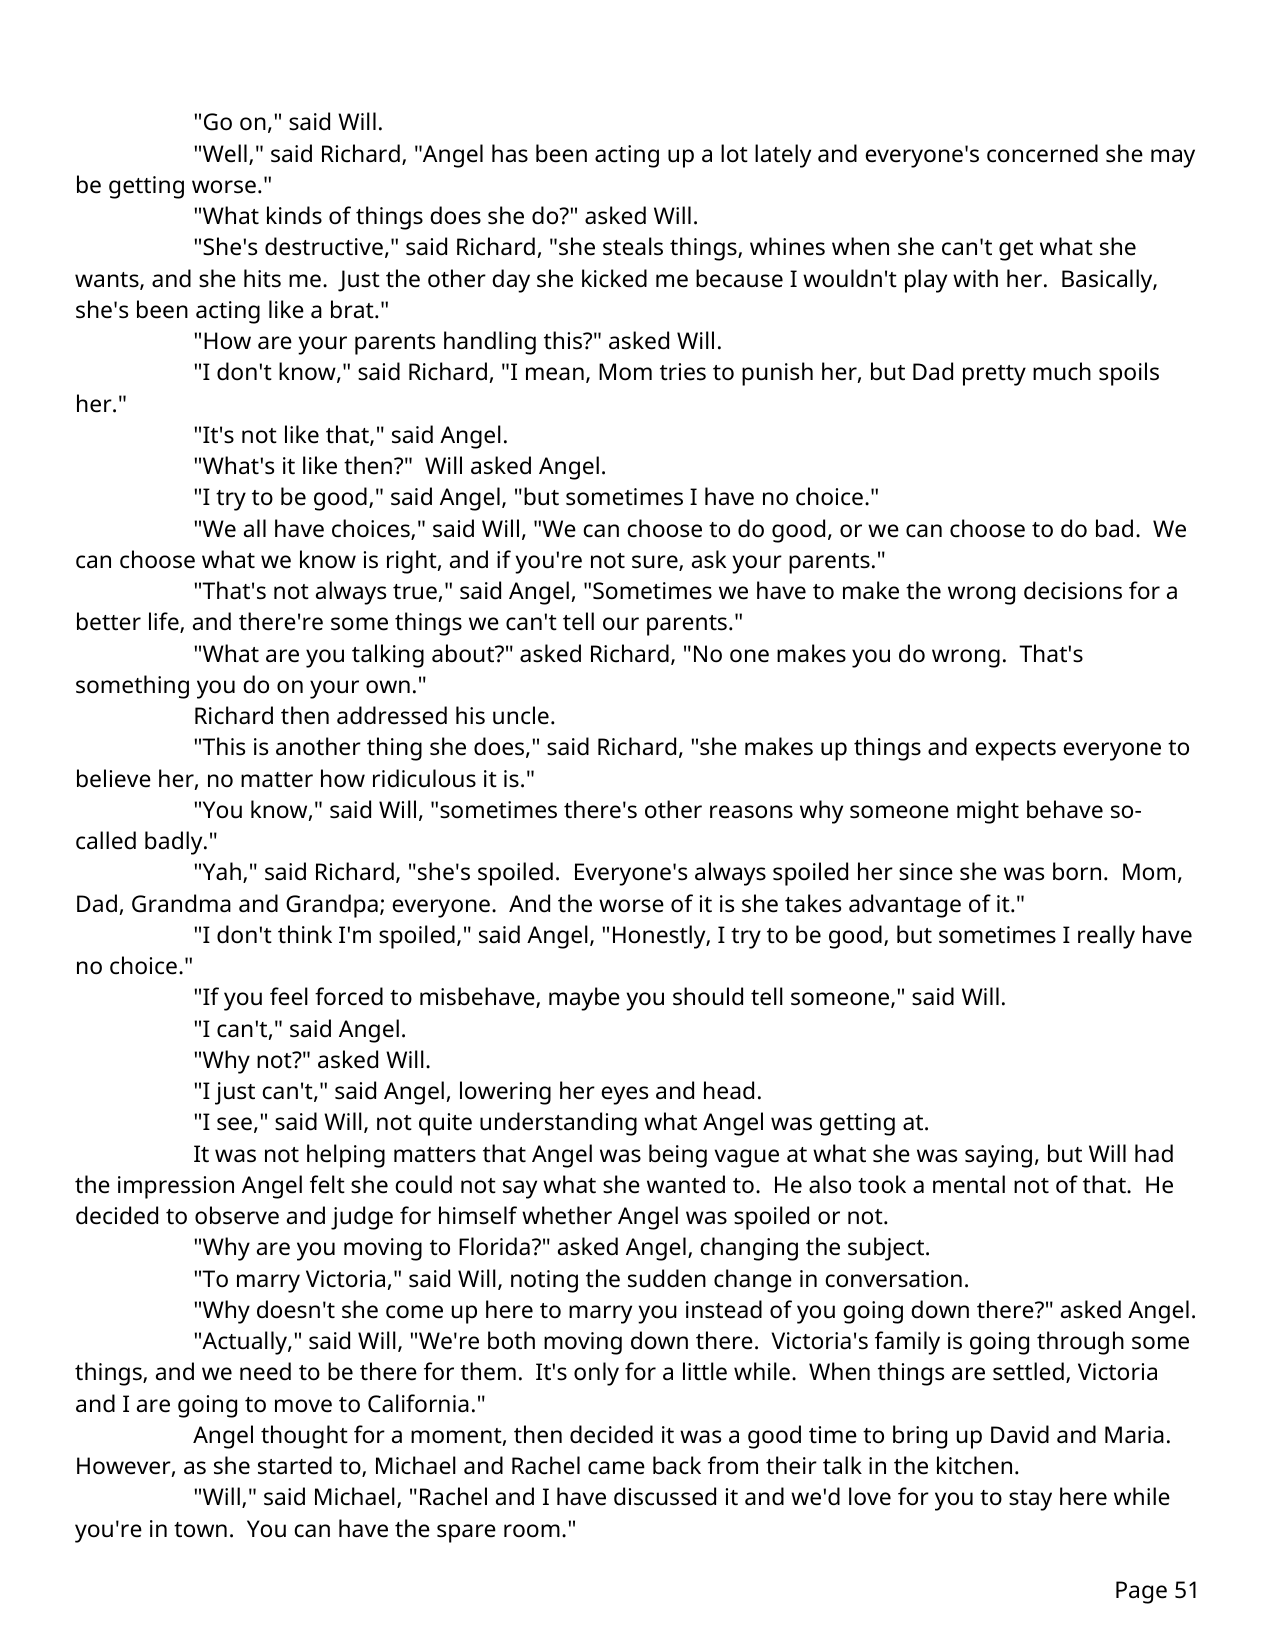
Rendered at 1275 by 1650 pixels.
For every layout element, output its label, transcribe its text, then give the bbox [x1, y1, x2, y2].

text "This is another thing she does," said Richard, "she makes up things and expects everyone to believe her, no matter how ridiculous it is." [75, 731, 1200, 794]
text "She's destructive," said Richard, "she steals things, whines when she can't get what she wants, and she hits me. Just the other day she kicked me because I wouldn't play with her. Basically, she's been acting like a brat." [75, 231, 1200, 325]
text "I don't think I'm spoiled," said Angel, "Honestly, I try to be good, but sometimes I really have no choice." [75, 919, 1200, 981]
text "Why not?" asked Will. [75, 1044, 1200, 1075]
text Angel thought for a moment, then decided it was a good time to bring up David and Maria. However, as she started to, Michael and Rachel came back from their talk in the kitchen. [75, 1419, 1200, 1481]
text "That's not always true," said Angel, "Sometimes we have to make the wrong decisions for a better life, and there're some things we can't tell our parents." [75, 575, 1200, 637]
text "I can't," said Angel. [75, 1012, 1200, 1044]
text "To marry Victoria," said Will, noting the sudden change in conversation. [75, 1262, 1200, 1294]
text "We all have choices," said Will, "We can choose to do good, or we can choose to do bad. We can choose what we know is right, and if you're not sure, ask your parents." [75, 512, 1200, 575]
text "Why are you moving to Florida?" asked Angel, changing the subject. [75, 1231, 1200, 1262]
text "Actually," said Will, "We're both moving down there. Victoria's family is going through some things, and we need to be there for them. It's only for a little while. When things are settled, Victoria and I are going to move to California." [75, 1325, 1200, 1419]
text "Yah," said Richard, "she's spoiled. Everyone's always spoiled her since she was born. Mom, Dad, Grandma and Grandpa; everyone. And the worse of it is she takes advantage of it." [75, 856, 1200, 919]
text "Why doesn't she come up here to marry you instead of you going down there?" asked Angel. [75, 1294, 1200, 1325]
text "What kinds of things does she do?" asked Will. [75, 200, 1200, 231]
text "Well," said Richard, "Angel has been acting up a lot lately and everyone's concerned she may be getting worse." [75, 137, 1200, 200]
text It was not helping matters that Angel was being vague at what she was saying, but Will had the impression Angel felt she could not say what she wanted to. He also took a mental not of that. He decided to observe and judge for himself whether Angel was spoiled or not. [75, 1137, 1200, 1231]
text "You know," said Will, "sometimes there's other reasons why someone might behave so-called badly." [75, 794, 1200, 856]
text "Will," said Michael, "Rachel and I have discussed it and we'd love for you to stay here while you're in town. You can have the spare room." [75, 1481, 1200, 1544]
text Richard then addressed his uncle. [75, 700, 1200, 731]
text "I don't know," said Richard, "I mean, Mom tries to punish her, but Dad pretty much spoils her." [75, 356, 1200, 419]
text "What are you talking about?" asked Richard, "No one makes you do wrong. That's something you do on your own." [75, 637, 1200, 700]
text "I try to be good," said Angel, "but sometimes I have no choice." [75, 481, 1200, 512]
text "Go on," said Will. [75, 106, 1200, 137]
text "What's it like then?" Will asked Angel. [75, 450, 1200, 481]
text "How are your parents handling this?" asked Will. [75, 325, 1200, 356]
text "It's not like that," said Angel. [75, 419, 1200, 450]
text "I see," said Will, not quite understanding what Angel was getting at. [75, 1106, 1200, 1137]
text "If you feel forced to misbehave, maybe you should tell someone," said Will. [75, 981, 1200, 1012]
text "I just can't," said Angel, lowering her eyes and head. [75, 1075, 1200, 1106]
